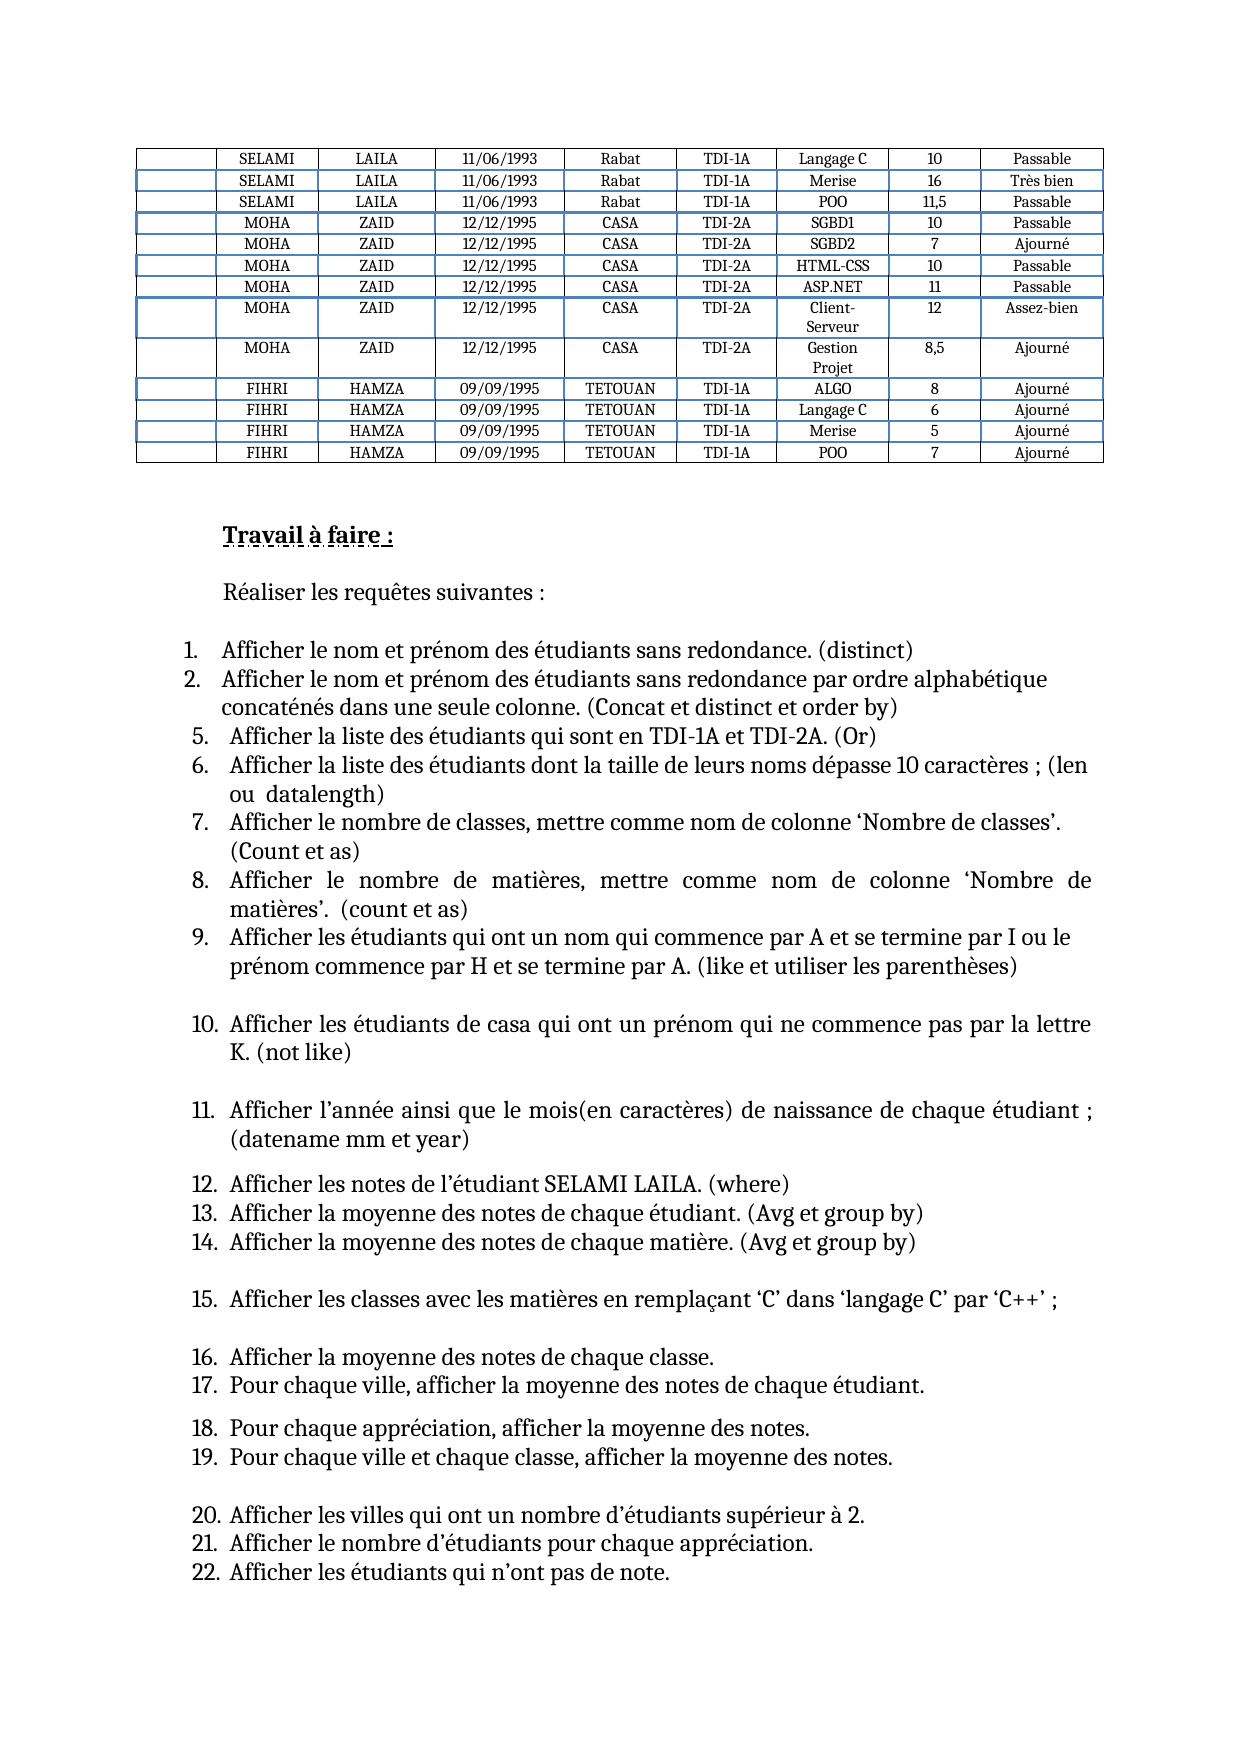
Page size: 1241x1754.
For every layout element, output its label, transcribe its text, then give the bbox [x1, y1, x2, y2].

table_cell [138, 256, 215, 275]
table_cell TDI-1A [677, 443, 776, 462]
list Afficher les étudiants de casa qui ont un prénom qui ne commence pas par la lettre K. (not like) [192, 1009, 1093, 1067]
table_cell ASP.NET [777, 277, 888, 296]
table_cell TETOUAN [565, 443, 676, 462]
table_cell Ajourné [982, 422, 1102, 441]
table_cell 10 [890, 256, 980, 275]
table_cell SELAMI [217, 171, 317, 190]
table_cell 5 [890, 422, 980, 441]
list Afficher la moyenne des notes de chaque matière. (Avg et group by) [192, 1227, 1093, 1256]
table_cell 12/12/1995 [436, 277, 564, 296]
table_cell Assez-bien [982, 299, 1102, 337]
table_cell CASA [565, 256, 676, 275]
table_cell Très bien [982, 171, 1102, 190]
table_cell ZAID [319, 277, 435, 296]
table_cell FIHRI [217, 443, 318, 462]
table_cell Rabat [565, 192, 676, 211]
table_cell 12/12/1995 [436, 256, 563, 275]
table_cell FIHRI [217, 379, 317, 398]
list Afficher le nombre de classes, mettre comme nom de colonne ‘Nombre de classes’. (Count et as) [192, 808, 1093, 866]
table_cell SGBD1 [778, 214, 888, 233]
table_cell 11/06/1993 [436, 171, 563, 190]
table_cell ZAID [319, 339, 435, 377]
table_cell 12/12/1995 [436, 299, 563, 337]
table_cell [138, 299, 215, 337]
table_cell [138, 379, 215, 398]
table_cell TDI-2A [677, 339, 776, 377]
table_cell Merise [778, 422, 888, 441]
list Afficher le nombre d’étudiants pour chaque appréciation. [192, 1529, 1093, 1558]
list Afficher le nom et prénom des étudiants sans redondance. (distinct) [184, 636, 1093, 664]
table_cell SGBD2 [777, 235, 888, 254]
table_cell [138, 422, 215, 441]
table_cell TDI-1A [678, 379, 776, 398]
table_cell MOHA [217, 277, 318, 296]
table_cell [137, 149, 216, 169]
table_cell Rabat [565, 149, 676, 169]
list Afficher la liste des étudiants dont la taille de leurs noms dépasse 10 caractères ; (len ou datalength) [192, 751, 1093, 808]
table_cell ZAID [319, 214, 434, 233]
table_cell TDI-1A [678, 422, 776, 441]
table_cell Ajourné [981, 443, 1103, 462]
table_cell Passable [981, 149, 1103, 169]
list Afficher la liste des étudiants qui sont en TDI-1A et TDI-2A. (Or) [192, 722, 1093, 751]
table_cell HTML-CSS [778, 256, 888, 275]
table_cell LAILA [319, 192, 435, 211]
table_cell 7 [889, 235, 980, 254]
table_cell 6 [889, 401, 980, 420]
table_cell Merise [778, 171, 888, 190]
table_cell 11 [889, 277, 980, 296]
table_cell 10 [890, 214, 980, 233]
table_cell Rabat [565, 171, 676, 190]
table_cell 12/12/1995 [436, 214, 563, 233]
table_cell HAMZA [319, 379, 434, 398]
list Afficher le nom et prénom des étudiants sans redondance par ordre alphabétique concaténés dans une seule colonne. (Concat et distinct et order by) [184, 664, 1093, 722]
table_cell TETOUAN [565, 422, 676, 441]
table_cell MOHA [217, 339, 318, 377]
list Afficher l’année ainsi que le mois(en caractères) de naissance de chaque étudiant ; (datename mm et year) [192, 1096, 1093, 1153]
table_cell ZAID [319, 299, 434, 337]
list Afficher le nombre de matières, mettre comme nom de colonne ‘Nombre de matières’. (count et as) [192, 866, 1093, 923]
table_cell 12/12/1995 [436, 235, 564, 254]
table_cell 8,5 [889, 339, 980, 377]
table_cell SELAMI [217, 149, 318, 169]
table_cell TDI-1A [677, 401, 776, 420]
table_cell TDI-2A [678, 299, 776, 337]
table_cell CASA [565, 214, 676, 233]
list Pour chaque ville et chaque classe, afficher la moyenne des notes. [192, 1443, 1093, 1472]
table_cell MOHA [217, 235, 318, 254]
table_cell ZAID [319, 256, 434, 275]
table_cell TETOUAN [565, 379, 676, 398]
table_cell FIHRI [217, 422, 317, 441]
table_cell Ajourné [982, 379, 1102, 398]
table_cell 11/06/1993 [436, 149, 564, 169]
list Afficher les notes de l’étudiant SELAMI LAILA. (where) [192, 1170, 1093, 1199]
table_cell [137, 443, 216, 462]
table_cell [137, 277, 216, 296]
table_cell CASA [565, 277, 676, 296]
table_cell 09/09/1995 [436, 443, 564, 462]
table_cell POO [777, 192, 888, 211]
table_cell TDI-1A [677, 192, 776, 211]
list Afficher les classes avec les matières en remplaçant ‘C’ dans ‘langage C’ par ‘C++’ ; [192, 1285, 1093, 1314]
table_cell Client-Serveur [778, 299, 888, 337]
table_cell MOHA [217, 299, 317, 337]
list Pour chaque ville, afficher la moyenne des notes de chaque étudiant. [192, 1371, 1093, 1400]
table_cell LAILA [319, 171, 434, 190]
list Afficher la moyenne des notes de chaque étudiant. (Avg et group by) [192, 1199, 1093, 1227]
list Afficher la moyenne des notes de chaque classe. [192, 1342, 1093, 1371]
list Afficher les étudiants qui n’ont pas de note. [192, 1558, 1093, 1587]
table_cell TETOUAN [565, 401, 676, 420]
table_cell POO [777, 443, 888, 462]
table_cell ALGO [778, 379, 888, 398]
table_cell Ajourné [981, 235, 1103, 254]
table_cell TDI-2A [678, 214, 776, 233]
table_cell FIHRI [217, 401, 318, 420]
table_cell HAMZA [319, 422, 434, 441]
table_cell Passable [982, 256, 1102, 275]
table_cell Ajourné [981, 401, 1103, 420]
table_cell HAMZA [319, 443, 435, 462]
table_cell [137, 235, 216, 254]
table_cell 09/09/1995 [436, 379, 563, 398]
table_cell ZAID [319, 235, 435, 254]
table_cell Passable [981, 192, 1103, 211]
table_cell SELAMI [217, 192, 318, 211]
table_cell [138, 214, 215, 233]
list Afficher les étudiants qui ont un nom qui commence par A et se termine par I ou le prénom commence par H et se termine par A. (like et utiliser les parenthèses) [192, 923, 1093, 981]
table_cell 12/12/1995 [436, 339, 564, 377]
table_cell TDI-1A [677, 149, 776, 169]
table_cell 09/09/1995 [436, 422, 563, 441]
table_cell CASA [565, 339, 676, 377]
list Travail à faire : [223, 521, 1093, 549]
table_cell CASA [565, 299, 676, 337]
table_cell TDI-1A [678, 171, 776, 190]
table_cell MOHA [217, 256, 317, 275]
table_cell 11/06/1993 [436, 192, 564, 211]
table_cell [137, 192, 216, 211]
table_cell TDI-2A [677, 277, 776, 296]
table_cell MOHA [217, 214, 317, 233]
table_cell Passable [982, 214, 1102, 233]
table_cell Gestion Projet [777, 339, 888, 377]
table_cell 8 [890, 379, 980, 398]
table_cell 12 [890, 299, 980, 337]
table_cell 11,5 [889, 192, 980, 211]
table_cell TDI-2A [678, 256, 776, 275]
list Afficher les villes qui ont un nombre d’étudiants supérieur à 2. [192, 1501, 1093, 1529]
list Réaliser les requêtes suivantes : [223, 578, 1093, 607]
table_cell [138, 171, 215, 190]
table_cell 7 [889, 443, 980, 462]
table_cell Langage C [777, 401, 888, 420]
table_cell HAMZA [319, 401, 435, 420]
table_cell 09/09/1995 [436, 401, 564, 420]
list Pour chaque appréciation, afficher la moyenne des notes. [192, 1414, 1093, 1443]
table_cell Langage C [777, 149, 888, 169]
table_cell CASA [565, 235, 676, 254]
table_cell LAILA [319, 149, 435, 169]
table_cell 16 [890, 171, 980, 190]
table_cell [137, 401, 216, 420]
table_cell Ajourné [981, 339, 1103, 377]
table_cell 10 [889, 149, 980, 169]
table_cell Passable [981, 277, 1103, 296]
table_cell [137, 339, 216, 377]
table_cell TDI-2A [677, 235, 776, 254]
